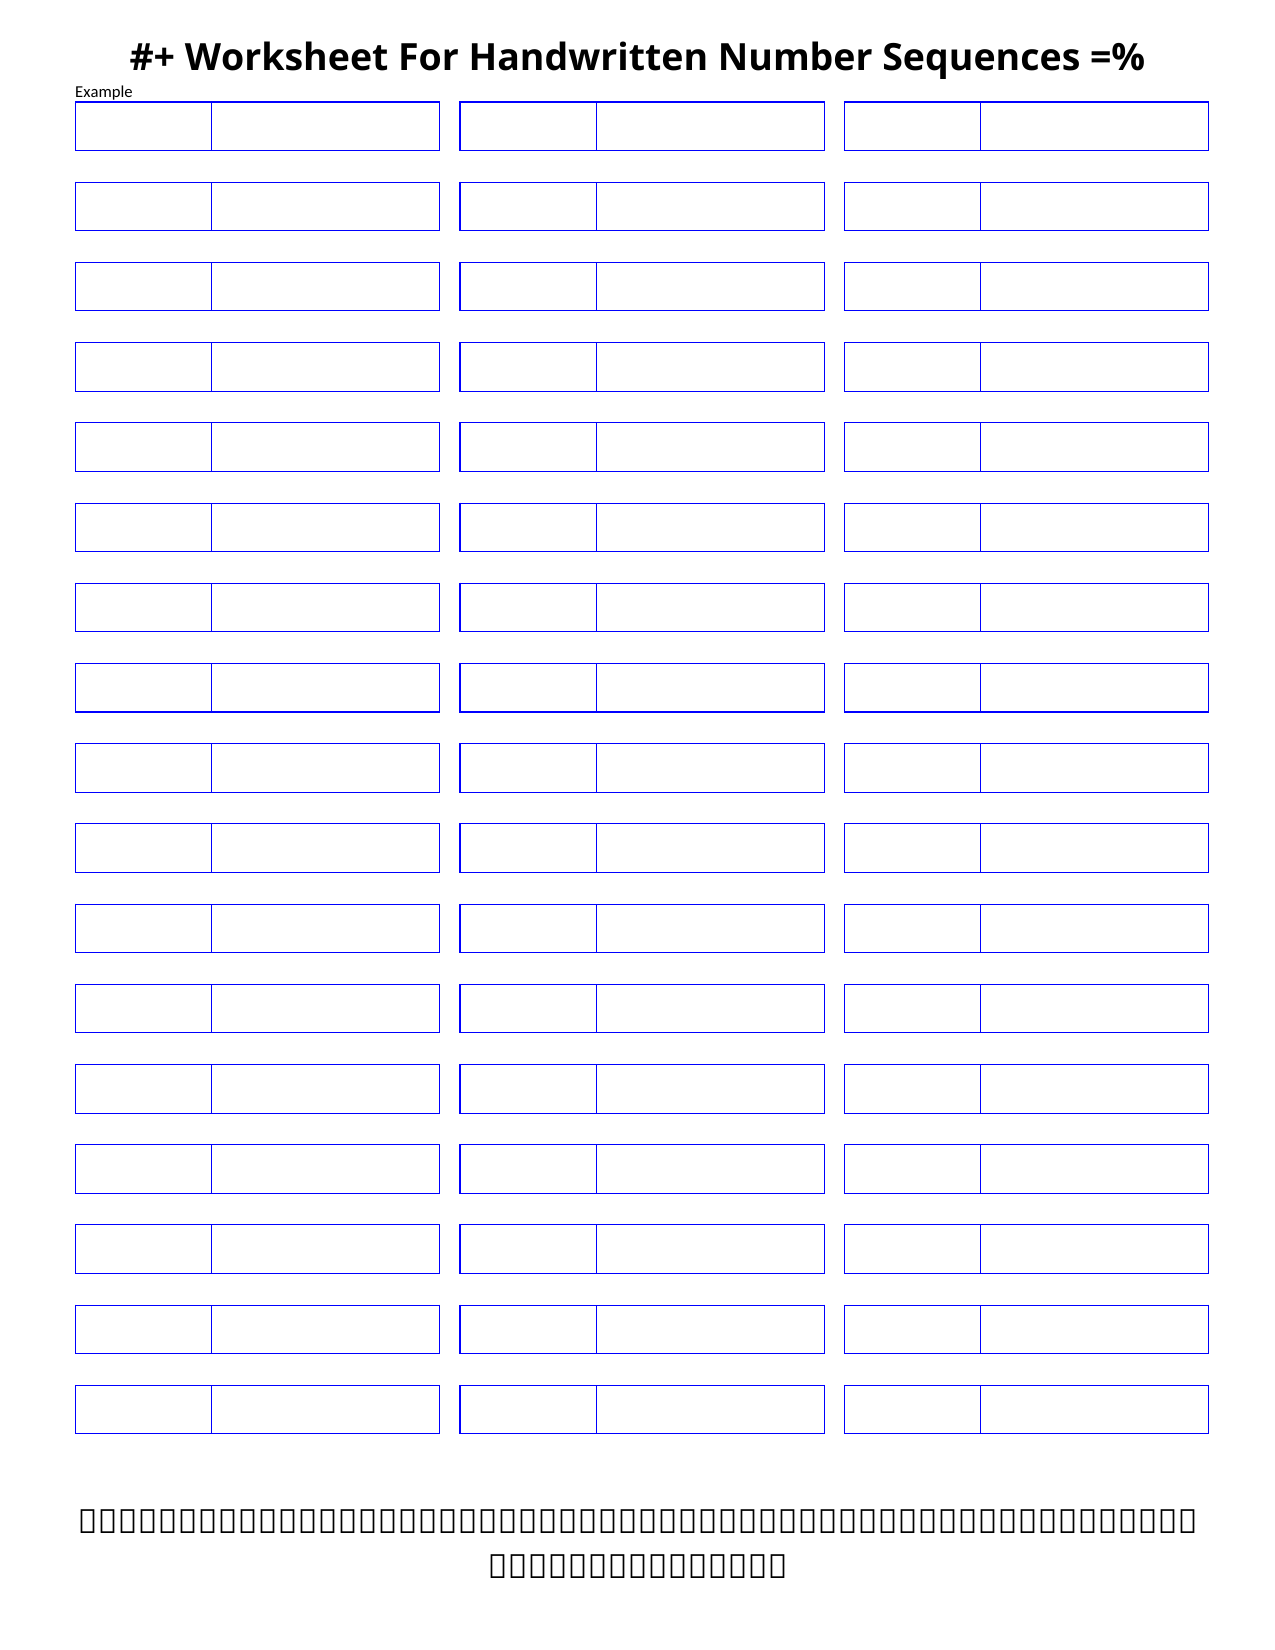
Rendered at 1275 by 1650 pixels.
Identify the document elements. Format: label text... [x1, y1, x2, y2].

table_header [461, 103, 596, 150]
table_header [76, 1306, 211, 1353]
table_header [212, 664, 439, 711]
table_header [461, 423, 596, 471]
table_header [845, 1065, 980, 1112]
table_header [76, 1386, 211, 1433]
table_header [461, 985, 596, 1032]
table_header [597, 824, 824, 872]
table_header [461, 664, 596, 711]
table_header [212, 504, 439, 551]
table_header [845, 1225, 980, 1273]
table_header [212, 1386, 439, 1433]
table_header [845, 664, 980, 711]
table_header [845, 744, 980, 792]
table_header [981, 183, 1208, 230]
table_header [845, 824, 980, 872]
table_header [76, 263, 211, 310]
table_header [981, 1386, 1208, 1433]
table_header [461, 1386, 596, 1433]
table_header [597, 985, 824, 1032]
table_header [212, 343, 439, 391]
table_header [845, 183, 980, 230]
table_header [845, 905, 980, 952]
table_header [76, 504, 211, 551]
table_header [461, 584, 596, 631]
table_header [212, 1145, 439, 1193]
table_header [981, 1306, 1208, 1353]
table_header [597, 263, 824, 310]
table_header [76, 664, 211, 711]
table_header [461, 183, 596, 230]
table_header [461, 744, 596, 792]
table_header [212, 1065, 439, 1112]
table_header [597, 423, 824, 471]
table_header [212, 744, 439, 792]
table_header [76, 1225, 211, 1273]
table_header [597, 1145, 824, 1193]
table_header [212, 423, 439, 471]
table_header [981, 1145, 1208, 1193]
table_header [461, 1145, 596, 1193]
table_header [597, 744, 824, 792]
table_header [76, 183, 211, 230]
table_header [597, 103, 824, 150]
table_header [76, 1065, 211, 1112]
table_header [845, 1145, 980, 1193]
table_header [461, 1065, 596, 1112]
table_header [76, 423, 211, 471]
table_header [597, 905, 824, 952]
table_header [981, 905, 1208, 952]
table_header [597, 1386, 824, 1433]
table_header [845, 343, 980, 391]
table_header [76, 824, 211, 872]
table_header [461, 1306, 596, 1353]
table_header [212, 985, 439, 1032]
table_header [981, 343, 1208, 391]
table_header [845, 504, 980, 551]
table_header [981, 103, 1208, 150]
table_header [212, 183, 439, 230]
table_header [212, 824, 439, 872]
table_header [597, 504, 824, 551]
table_header [461, 504, 596, 551]
table_header [461, 263, 596, 310]
table_header [597, 343, 824, 391]
table_header [845, 985, 980, 1032]
table_header [597, 664, 824, 711]
table_header [981, 824, 1208, 872]
table_header [212, 1306, 439, 1353]
table_header [845, 103, 980, 150]
table_header [76, 343, 211, 391]
table_header [76, 1145, 211, 1193]
table_header [212, 584, 439, 631]
table_header [76, 985, 211, 1032]
table_header [461, 824, 596, 872]
table_header [76, 103, 211, 150]
table_header [845, 1386, 980, 1433]
table_header [845, 1306, 980, 1353]
text Example [75, 81, 612, 101]
table_header [212, 905, 439, 952]
table_header [461, 905, 596, 952]
table_header [981, 664, 1208, 711]
table_header [597, 183, 824, 230]
table_header [981, 1065, 1208, 1112]
table_header [981, 263, 1208, 310]
table_header [597, 1225, 824, 1273]
table_header [597, 1306, 824, 1353]
table_header [461, 1225, 596, 1273]
table_header [76, 584, 211, 631]
table_header [981, 1225, 1208, 1273]
table_header [212, 263, 439, 310]
table_header [981, 985, 1208, 1032]
table_header [981, 584, 1208, 631]
table_header [76, 905, 211, 952]
table_header [212, 103, 439, 150]
table_header [76, 744, 211, 792]
table_header [845, 423, 980, 471]
table_header [981, 423, 1208, 471]
table_header [597, 1065, 824, 1112]
table_header [981, 744, 1208, 792]
table_header [845, 263, 980, 310]
table_header [212, 1225, 439, 1273]
table_header [845, 584, 980, 631]
table_header [597, 584, 824, 631]
table_header [461, 343, 596, 391]
table_header [981, 504, 1208, 551]
